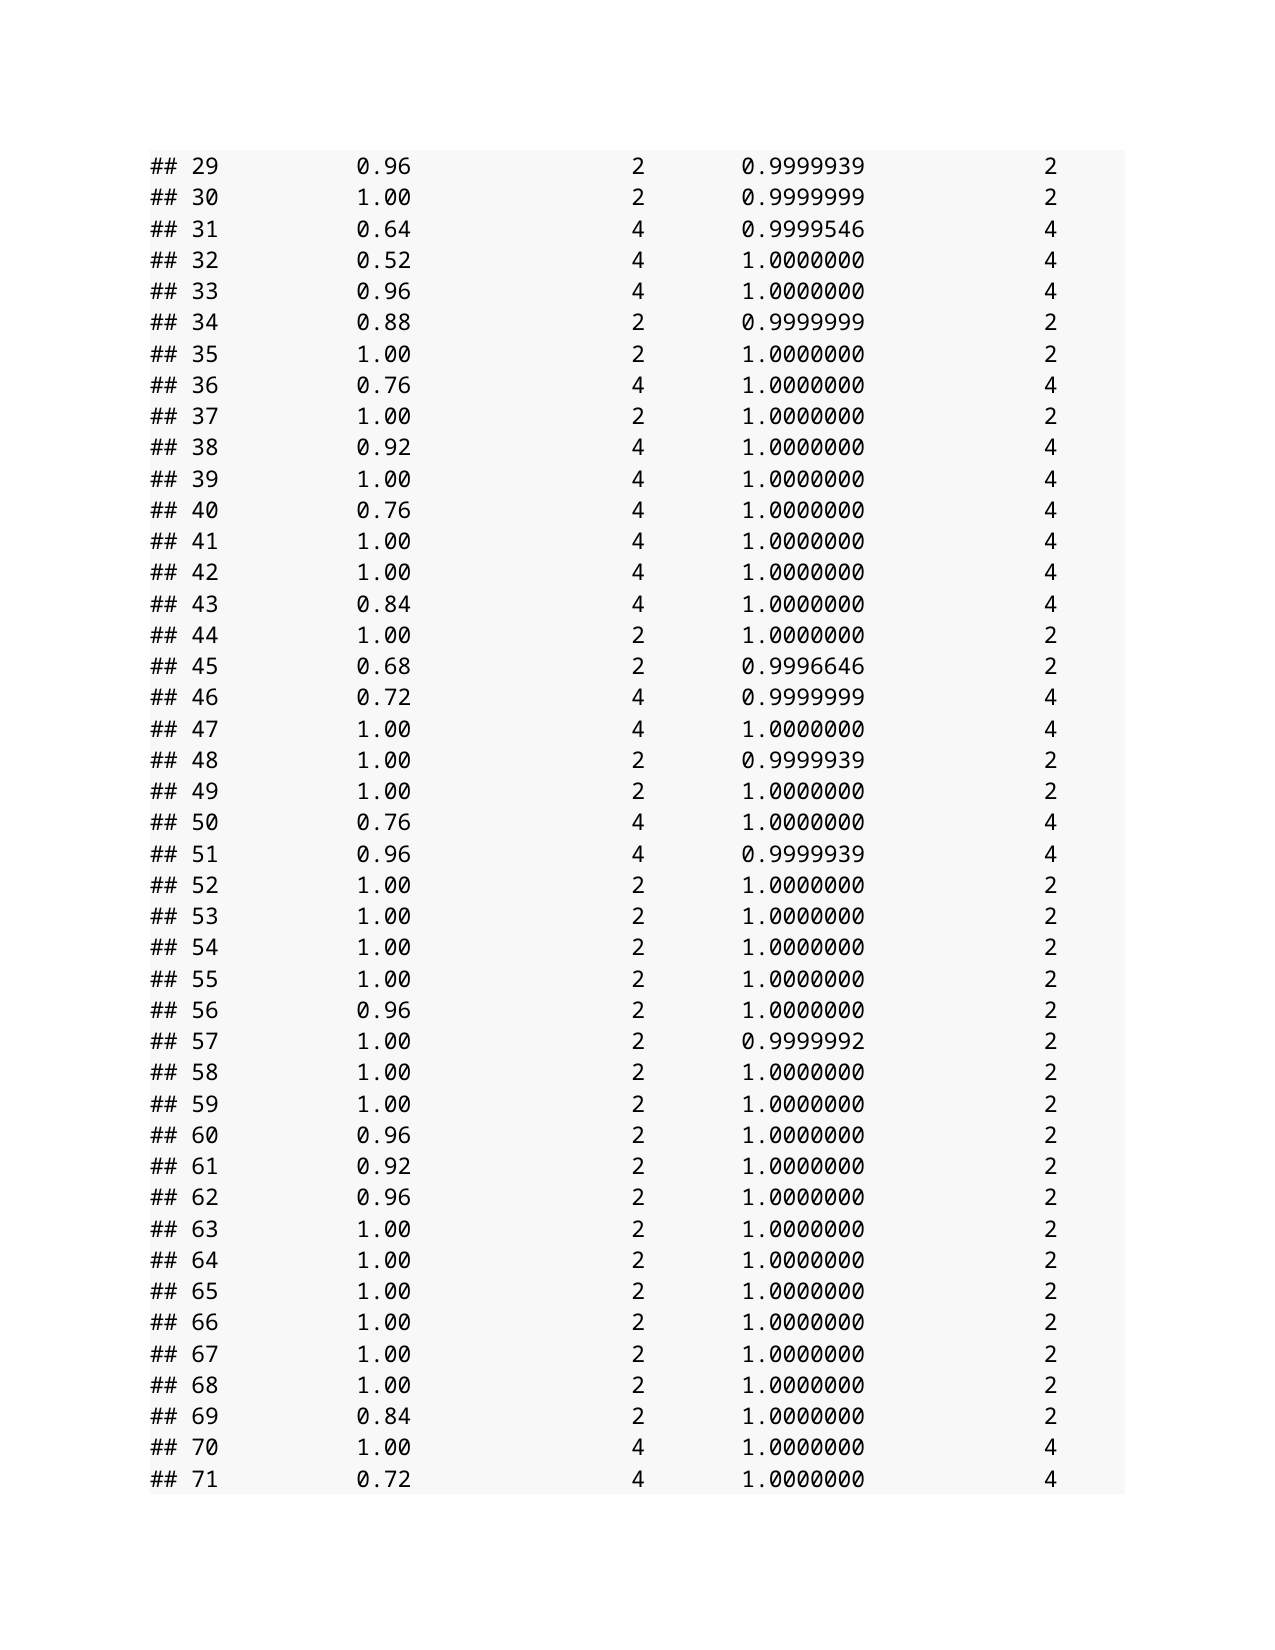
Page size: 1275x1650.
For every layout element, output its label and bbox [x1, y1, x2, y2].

text [150, 150, 1125, 1494]
